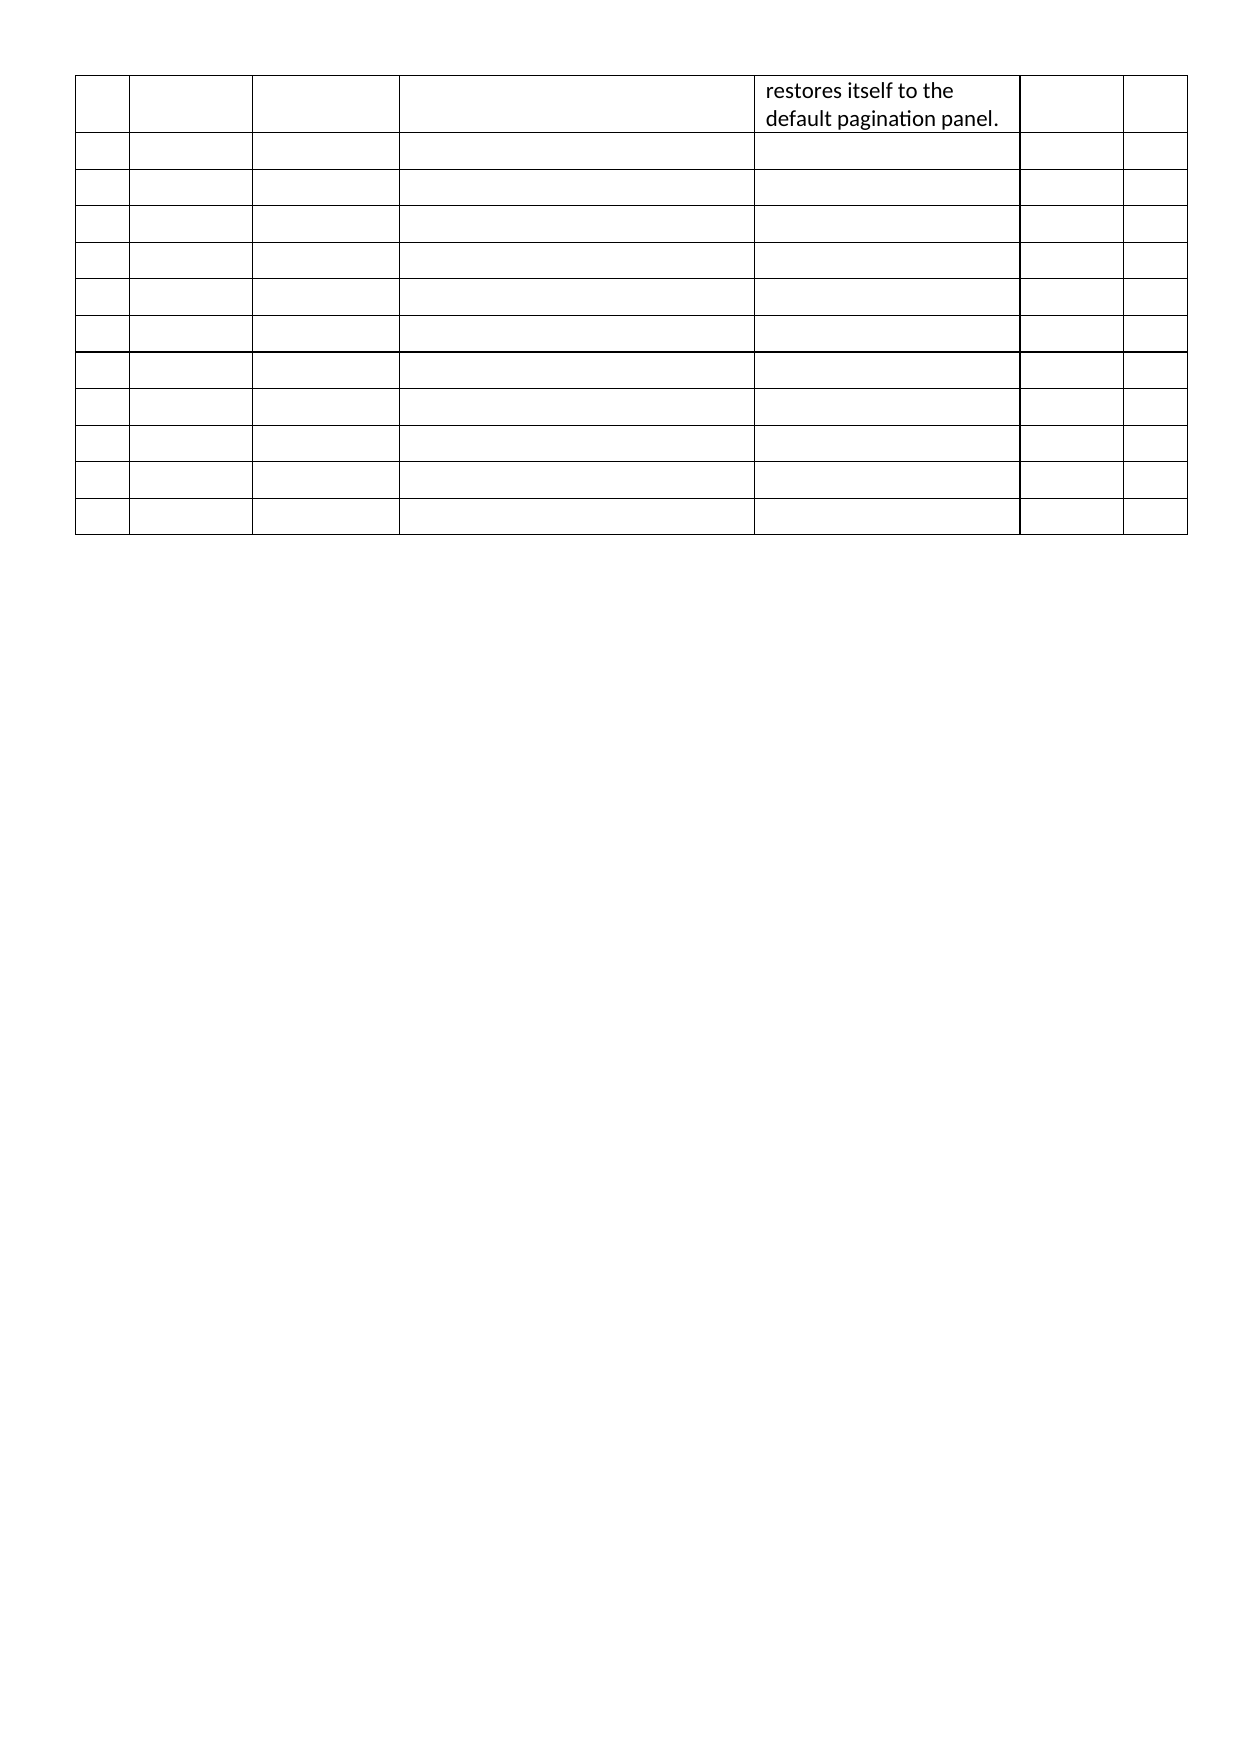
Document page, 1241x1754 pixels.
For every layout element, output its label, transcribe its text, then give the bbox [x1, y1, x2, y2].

table_cell [400, 76, 754, 132]
table_cell [76, 353, 129, 388]
table_cell [1124, 76, 1187, 132]
table_cell [1021, 499, 1123, 534]
table_cell [253, 353, 399, 388]
table_cell [1124, 316, 1187, 351]
table_cell [253, 426, 399, 461]
table_cell [1124, 279, 1187, 315]
table_cell [76, 462, 129, 498]
table_cell [400, 279, 754, 315]
table_cell [755, 389, 1019, 424]
table_cell [1021, 426, 1123, 461]
table_cell [76, 316, 129, 351]
table_cell [253, 76, 399, 132]
table_cell [130, 170, 252, 205]
table_cell [253, 462, 399, 498]
table_cell [253, 170, 399, 205]
table_cell [76, 170, 129, 205]
table_cell [755, 499, 1019, 534]
table_cell [76, 206, 129, 242]
table_cell [400, 353, 754, 388]
table_cell [1021, 353, 1123, 388]
table_cell [1124, 389, 1187, 424]
table_cell [400, 316, 754, 351]
table_cell [253, 389, 399, 424]
table_cell [1021, 316, 1123, 351]
table_cell [253, 243, 399, 278]
table_cell [400, 462, 754, 498]
table_cell [130, 499, 252, 534]
table_cell [76, 243, 129, 278]
table_cell [1124, 462, 1187, 498]
table_cell [1124, 499, 1187, 534]
table_cell [253, 133, 399, 169]
table_cell [400, 133, 754, 169]
table_cell [130, 279, 252, 315]
table_cell [1124, 353, 1187, 388]
table_cell [1124, 243, 1187, 278]
table_cell [400, 243, 754, 278]
table_cell Passed [1021, 76, 1123, 132]
table_cell [755, 462, 1019, 498]
table_cell [1021, 170, 1123, 205]
table_cell [1124, 206, 1187, 242]
table_cell [1021, 206, 1123, 242]
table_cell [130, 426, 252, 461]
table_cell [400, 499, 754, 534]
table_cell [130, 462, 252, 498]
table_cell [76, 499, 129, 534]
table_cell [253, 316, 399, 351]
table_cell [400, 170, 754, 205]
table_cell [1124, 133, 1187, 169]
table_cell [400, 389, 754, 424]
table_cell [76, 133, 129, 169]
table_cell [130, 133, 252, 169]
table_cell [755, 316, 1019, 351]
table_cell [755, 206, 1019, 242]
table_cell [755, 133, 1019, 169]
table_cell [130, 389, 252, 424]
table_cell [130, 316, 252, 351]
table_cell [755, 76, 1019, 132]
table_cell [1124, 170, 1187, 205]
table_cell [76, 279, 129, 315]
table_cell [1021, 279, 1123, 315]
table_cell [253, 499, 399, 534]
table_cell [76, 76, 129, 132]
table_cell [130, 353, 252, 388]
table_cell [755, 243, 1019, 278]
table_cell [1021, 389, 1123, 424]
table_cell [76, 426, 129, 461]
table_cell [755, 353, 1019, 388]
table_cell [755, 170, 1019, 205]
table_cell [755, 279, 1019, 315]
table_cell [400, 426, 754, 461]
table_cell [130, 243, 252, 278]
table_cell [1124, 426, 1187, 461]
table_cell [130, 76, 252, 132]
table_cell [1021, 243, 1123, 278]
table_cell [1021, 133, 1123, 169]
table_cell [76, 389, 129, 424]
table_cell [130, 206, 252, 242]
table_cell [253, 206, 399, 242]
table_cell [253, 279, 399, 315]
table_cell [400, 206, 754, 242]
table_cell [755, 426, 1019, 461]
table_cell [1021, 462, 1123, 498]
